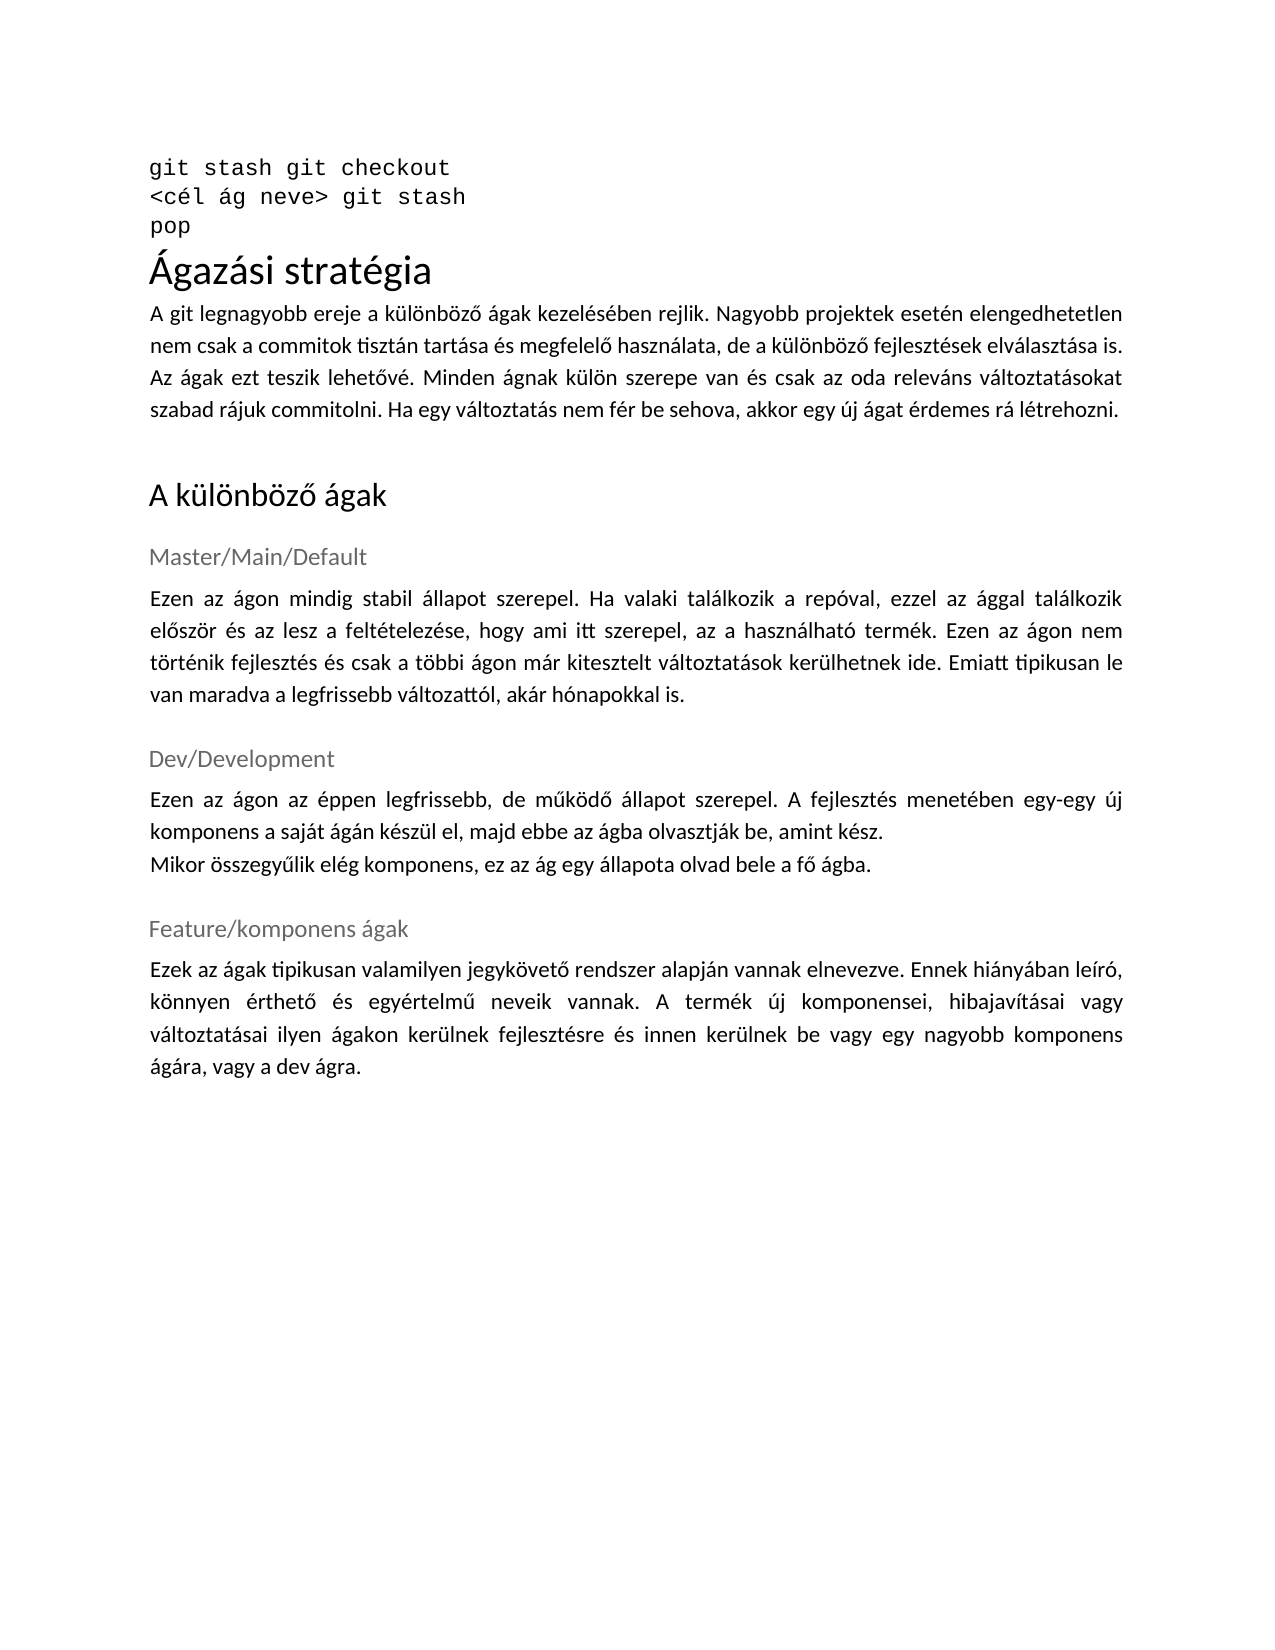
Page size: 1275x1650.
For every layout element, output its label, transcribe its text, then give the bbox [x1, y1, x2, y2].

text A git legnagyobb ereje a különböző ágak kezelésében rejlik. Nagyobb projektek esetén elengedhetetlen nem csak a commitok tisztán tartása és megfelelő használata, de a különböző fejlesztések elválasztása is. Az ágak ezt teszik lehetővé. Minden ágnak külön szerepe van és csak az oda releváns változtatásokat szabad rájuk commitolni. Ha egy változtatás nem fér be sehova, akkor egy új ágat érdemes rá létrehozni. [150, 299, 1125, 423]
text Ezek az ágak tipikusan valamilyen jegykövető rendszer alapján vannak elnevezve. Ennek hiányában leíró, könnyen érthető és egyértelmű neveik vannak. A termék új komponensei, hibajavításai vagy változtatásai ilyen ágakon kerülnek fejlesztésre és innen kerülnek be vagy egy nagyobb komponens ágára, vagy a dev ágra. [150, 955, 1125, 1080]
text Ezen az ágon mindig stabil állapot szerepel. Ha valaki találkozik a repóval, ezzel az ággal találkozik először és az lesz a feltételezése, hogy ami itt szerepel, az a használható termék. Ezen az ágon nem történik fejlesztés és csak a többi ágon már kitesztelt változtatások kerülhetnek ide. Emiatt tipikusan le van maradva a legfrissebb változattól, akár hónapokkal is. [150, 584, 1125, 708]
subtitle Master/Main/Default [148, 541, 1125, 572]
text Ezen az ágon az éppen legfrissebb, de működő állapot szerepel. A fejlesztés menetében egy-egy új komponens a saját ágán készül el, majd ebbe az ágba olvasztják be, amint kész. [150, 785, 1125, 845]
text git stash git checkout <cél ág neve> git stash pop [148, 157, 515, 240]
subtitle Feature/komponens ágak [148, 913, 1125, 943]
subtitle Dev/Development [148, 743, 1125, 773]
subtitle Ágazási stratégia [148, 244, 1125, 295]
text A különböző ágak [148, 474, 1125, 515]
text Mikor összegyűlik elég komponens, ez az ág egy állapota olvad bele a fő ágba. [150, 850, 1125, 878]
